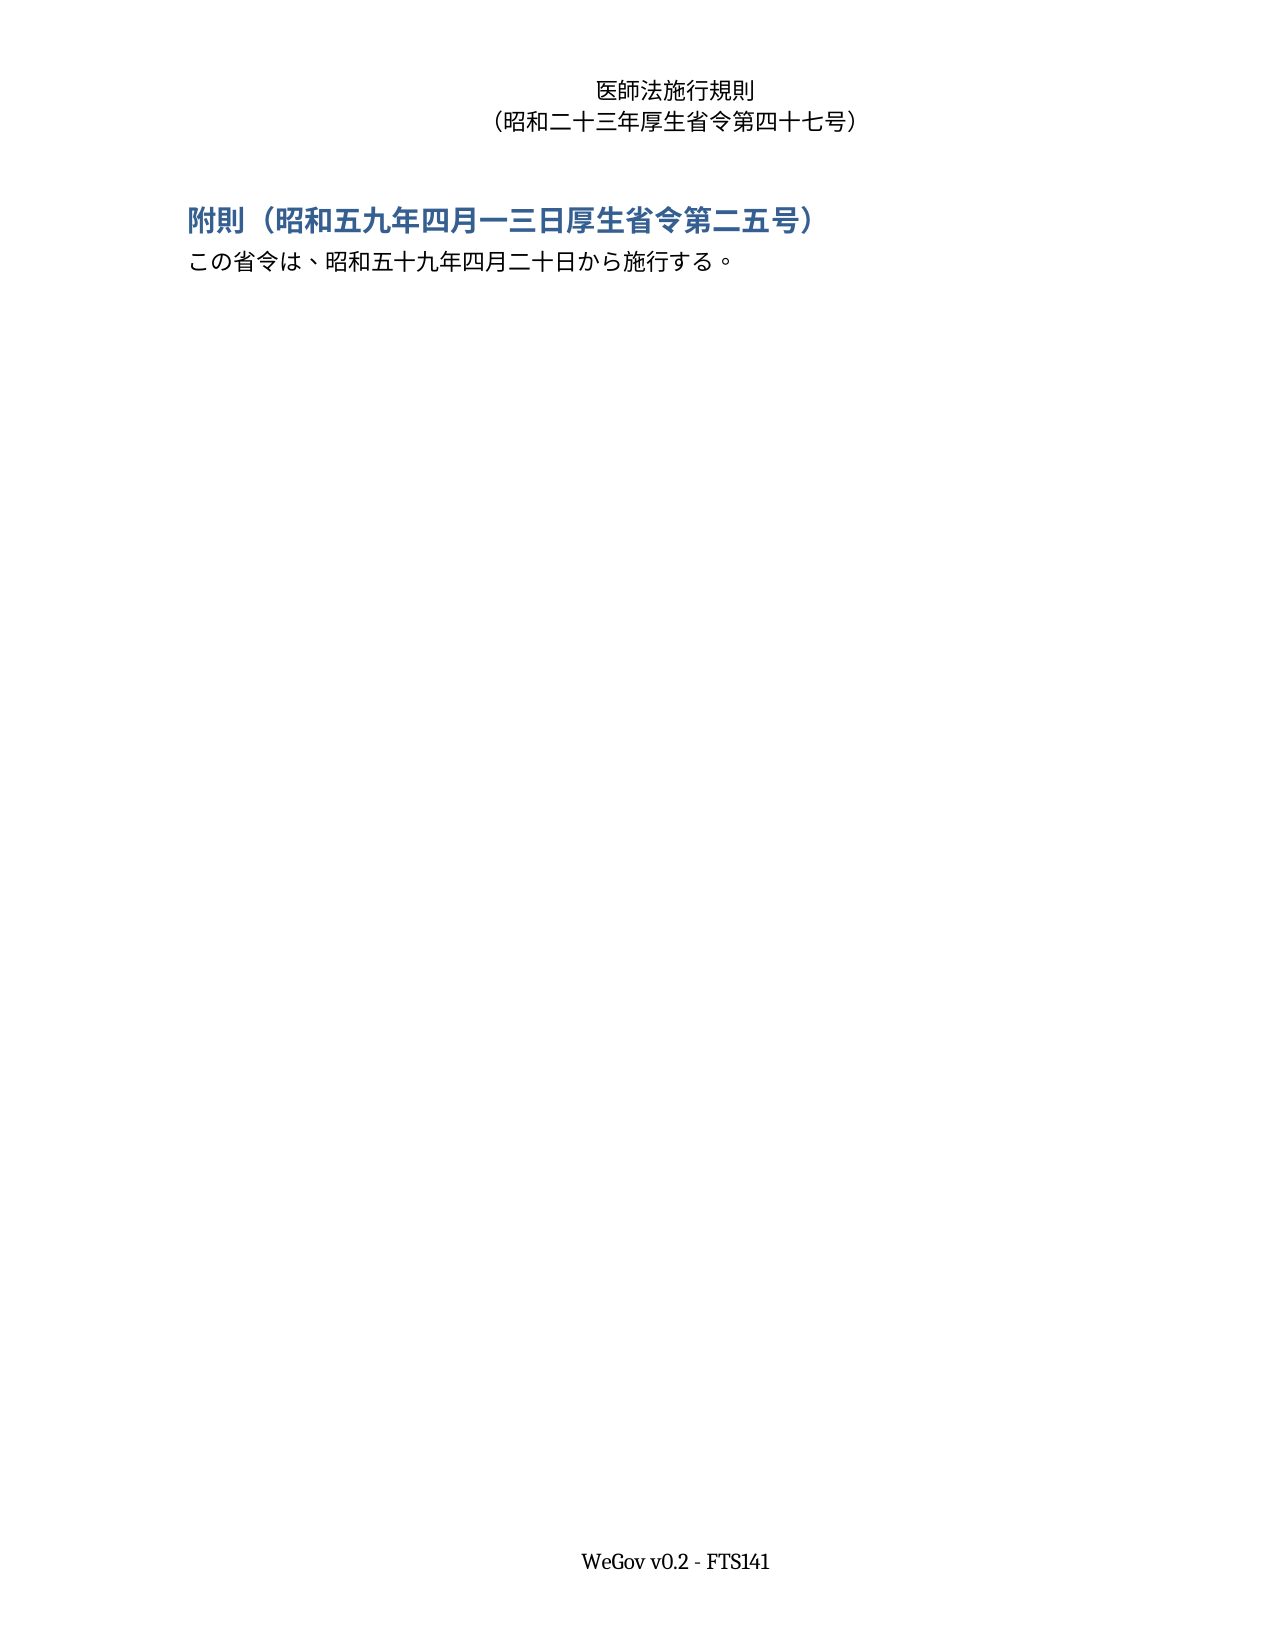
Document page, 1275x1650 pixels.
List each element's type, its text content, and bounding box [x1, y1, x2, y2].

text この省令は、昭和五十九年四月二十日から施行する。 [187, 246, 1087, 277]
subtitle 附則（昭和五九年四月一三日厚生省令第二五号） [187, 200, 1087, 240]
